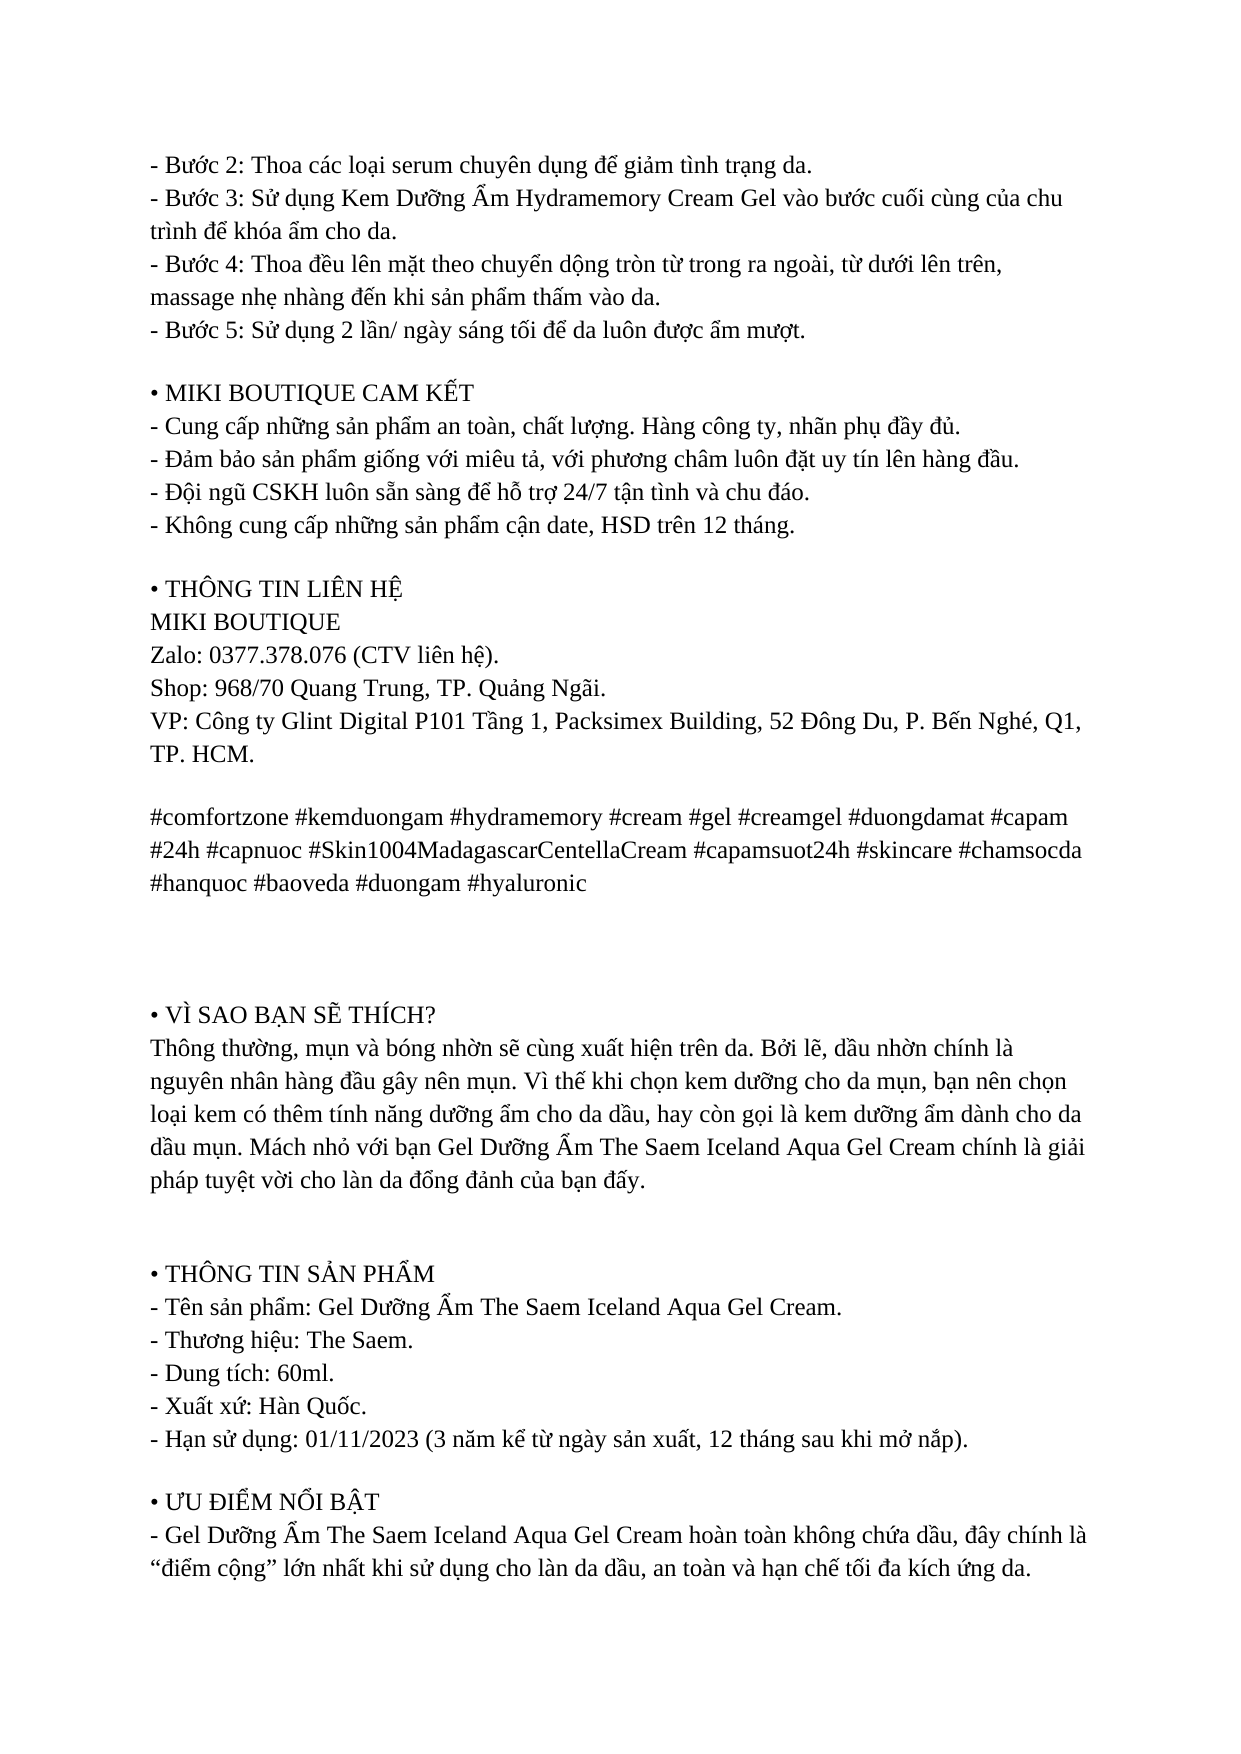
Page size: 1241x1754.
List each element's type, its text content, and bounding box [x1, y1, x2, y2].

text #comfortzone #kemduongam #hydramemory #cream #gel #creamgel #duongdamat #capam #24h #capnuoc #Skin1004MadagascarCentellaCream #capamsuot24h #skincare #chamsocda #hanquoc #baoveda #duongam #hyaluronic [150, 802, 1090, 897]
text - Dung tích: 60ml. [150, 1358, 1090, 1386]
text Thông thường, mụn và bóng nhờn sẽ cùng xuất hiện trên da. Bởi lẽ, dầu nhờn chính là nguyên nhân hàng đầu gây nên mụn. Vì thế khi chọn kem dưỡng cho da mụn, bạn nên chọn loại kem có thêm tính năng dưỡng ẩm cho da dầu, hay còn gọi là kem dưỡng ẩm dành cho da dầu mụn. Mách nhỏ với bạn Gel Dưỡng Ẩm The Saem Iceland Aqua Gel Cream chính là giải pháp tuyệt vời cho làn da đổng đảnh của bạn đấy. [150, 1033, 1090, 1194]
text Shop: 968/70 Quang Trung, TP. Quảng Ngãi. [150, 673, 1090, 701]
text • MIKI BOUTIQUE CAM KẾT [150, 378, 1090, 407]
text • ƯU ĐIỂM NỔI BẬT [150, 1487, 1090, 1516]
text - Không cung cấp những sản phẩm cận date, HSD trên 12 tháng. [150, 510, 1090, 539]
text - Đội ngũ CSKH luôn sẵn sàng để hỗ trợ 24/7 tận tình và chu đáo. [150, 477, 1090, 506]
text - Tên sản phẩm: Gel Dưỡng Ẩm The Saem Iceland Aqua Gel Cream. [150, 1292, 1090, 1320]
text - Bước 4: Thoa đều lên mặt theo chuyển dộng tròn từ trong ra ngoài, từ dưới lên trên, massage nhẹ nhàng đến khi sản phẩm thấm vào da. [150, 249, 1090, 311]
text - Bước 3: Sử dụng Kem Dưỡng Ẩm Hydramemory Cream Gel vào bước cuối cùng của chu trình để khóa ẩm cho da. [150, 183, 1090, 245]
text • THÔNG TIN SẢN PHẨM [150, 1259, 1090, 1287]
text MIKI BOUTIQUE [150, 607, 1090, 635]
text - Bước 2: Thoa các loại serum chuyên dụng để giảm tình trạng da. [150, 150, 1090, 179]
text Zalo: 0377.378.076 (CTV liên hệ). [150, 640, 1090, 668]
text - Xuất xứ: Hàn Quốc. [150, 1391, 1090, 1419]
text • THÔNG TIN LIÊN HỆ [150, 574, 1090, 602]
text • VÌ SAO BẠN SẼ THÍCH? [150, 1000, 1090, 1029]
text - Đảm bảo sản phẩm giống với miêu tả, với phương châm luôn đặt uy tín lên hàng đầu. [150, 444, 1090, 473]
text - Thương hiệu: The Saem. [150, 1325, 1090, 1353]
text - Gel Dưỡng Ẩm The Saem Iceland Aqua Gel Cream hoàn toàn không chứa dầu, đây chính là “điểm cộng” lớn nhất khi sử dụng cho làn da dầu, an toàn và hạn chế tối đa kích ứng da. [150, 1520, 1090, 1582]
text - Bước 5: Sử dụng 2 lần/ ngày sáng tối để da luôn được ẩm mượt. [150, 315, 1090, 344]
text - Cung cấp những sản phẩm an toàn, chất lượng. Hàng công ty, nhãn phụ đầy đủ. [150, 411, 1090, 440]
text - Hạn sử dụng: 01/11/2023 (3 năm kể từ ngày sản xuất, 12 tháng sau khi mở nắp). [150, 1424, 1090, 1452]
text VP: Công ty Glint Digital P101 Tầng 1, Packsimex Building, 52 Đông Du, P. Bến Nghé, Q1, TP. HCM. [150, 706, 1090, 767]
